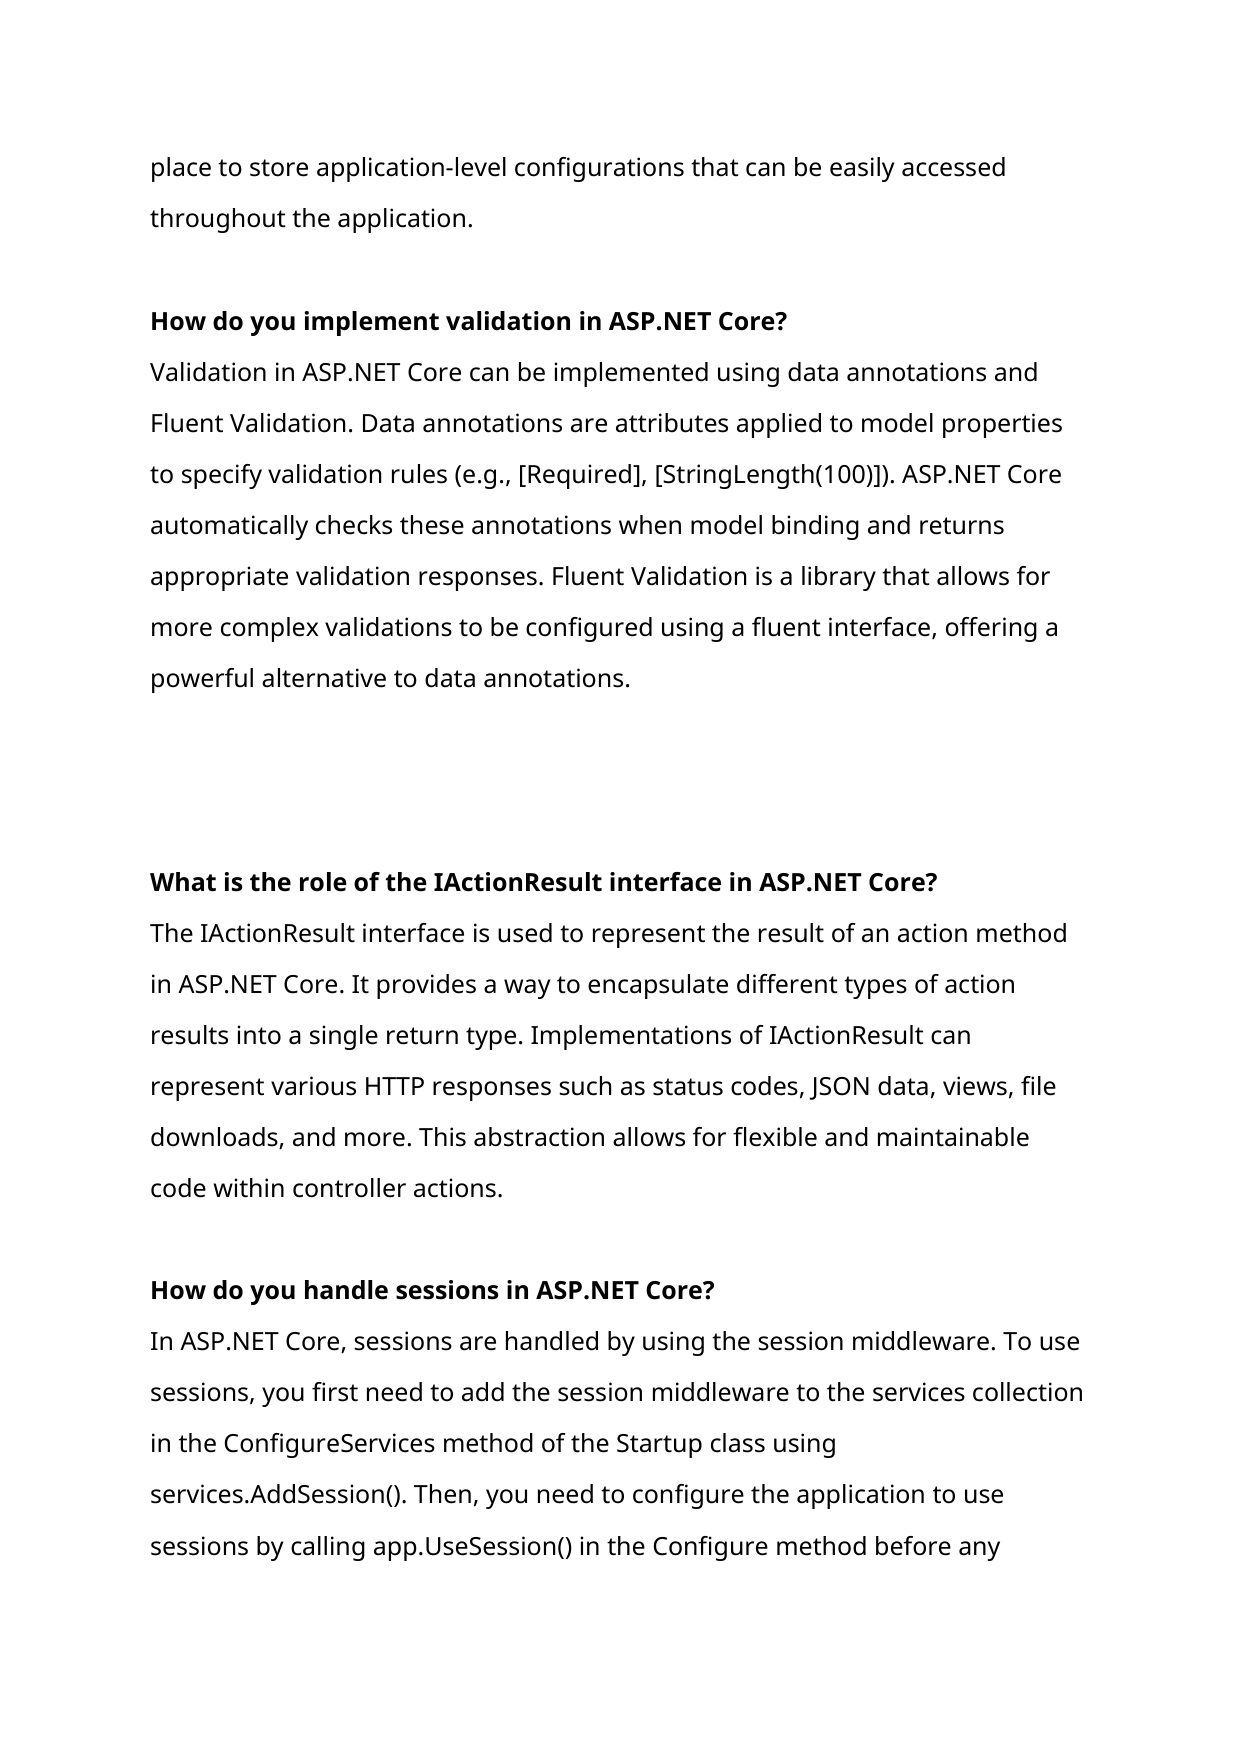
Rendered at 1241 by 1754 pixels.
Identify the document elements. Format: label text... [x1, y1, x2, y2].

text Validation in ASP.NET Core can be implemented using data annotations and Fluent Validation. Data annotations are attributes applied to model properties to specify validation rules (e.g., [Required], [StringLength(100)]). ASP.NET Core automatically checks these annotations when model binding and returns appropriate validation responses. Fluent Validation is a library that allows for more complex validations to be configured using a fluent interface, offering a powerful alternative to data annotations. [150, 354, 1090, 694]
text The IActionResult interface is used to represent the result of an action method in ASP.NET Core. It provides a way to encapsulate different types of action results into a single return type. Implementations of IActionResult can represent various HTTP responses such as status codes, JSON data, views, file downloads, and more. This abstraction allows for flexible and maintainable code within controller actions. [150, 916, 1090, 1205]
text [150, 150, 1090, 235]
text How do you implement validation in ASP.NET Core? [150, 303, 1090, 337]
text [150, 1324, 1090, 1562]
text How do you handle sessions in ASP.NET Core? [150, 1273, 1090, 1307]
text What is the role of the IActionResult interface in ASP.NET Core? [150, 864, 1090, 899]
